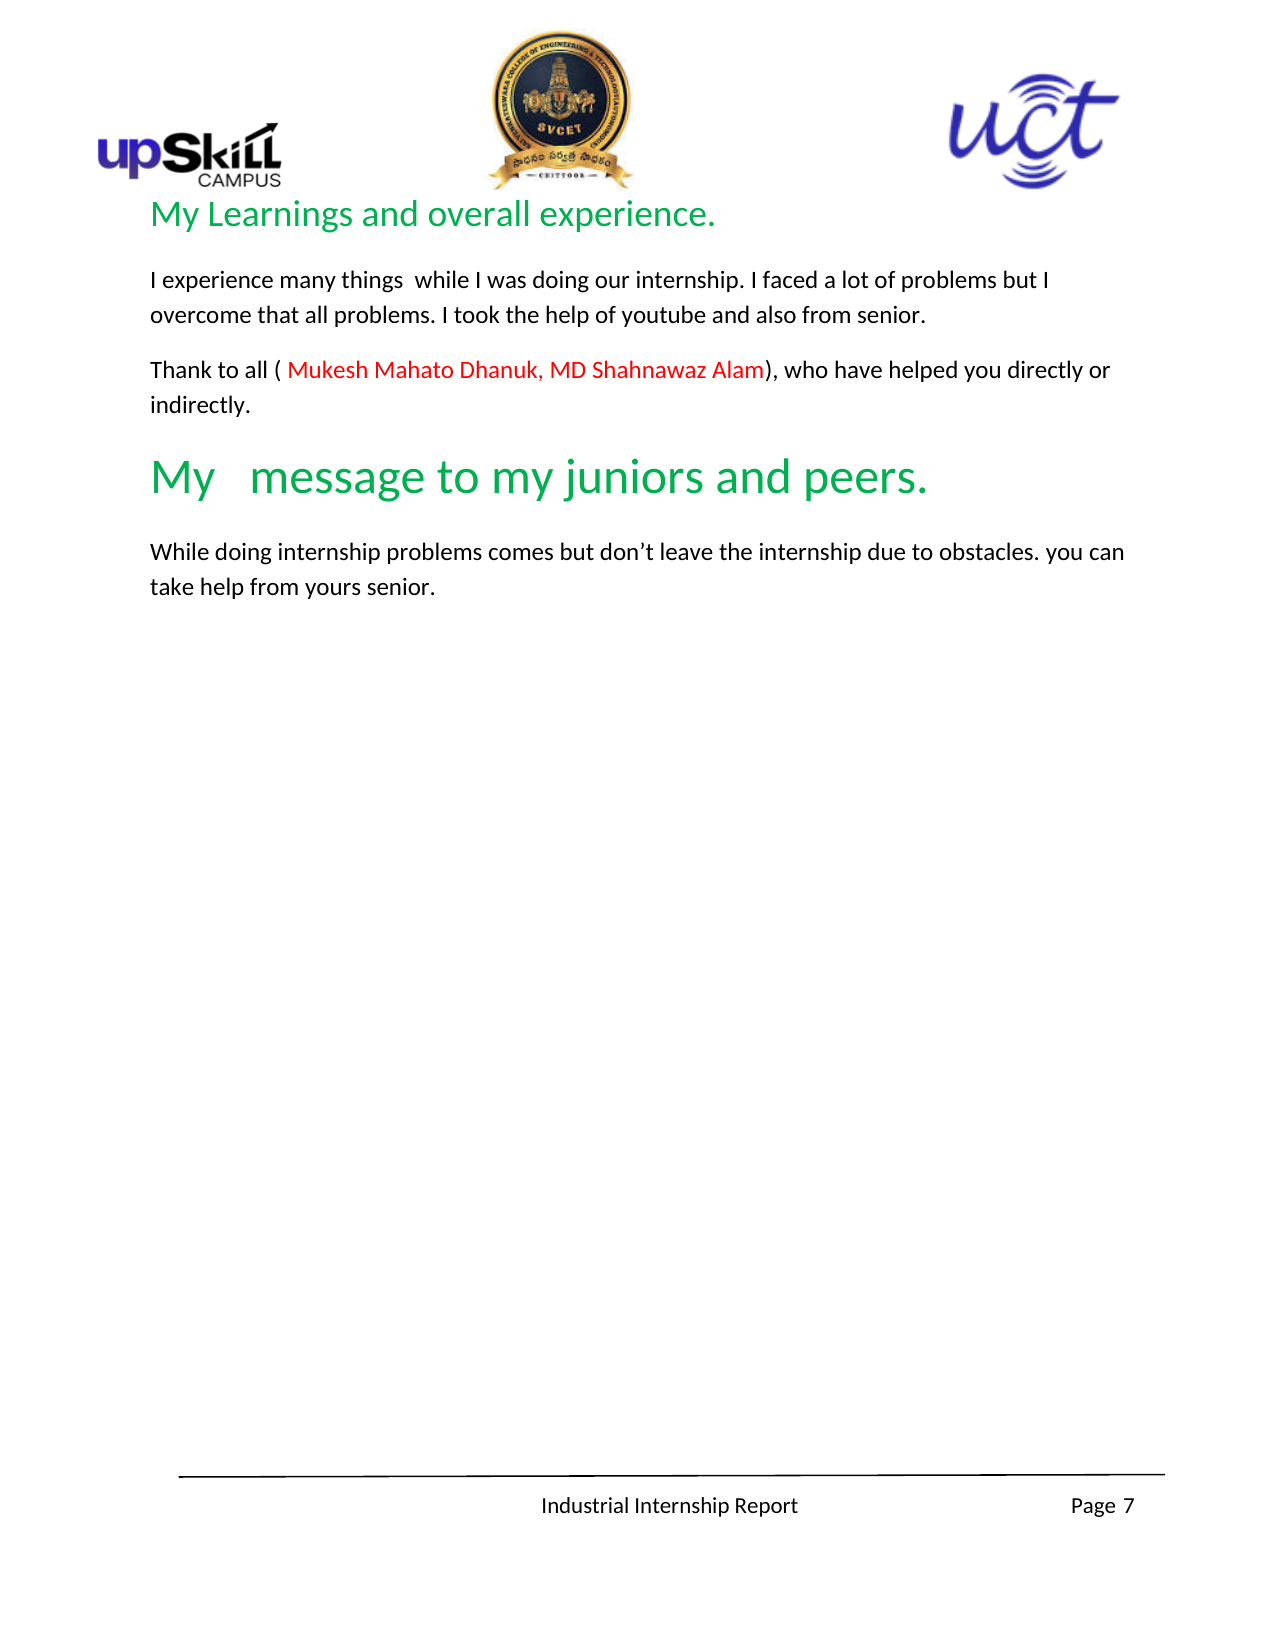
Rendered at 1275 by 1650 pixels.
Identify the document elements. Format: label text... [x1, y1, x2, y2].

text My Learnings and overall experience. [150, 190, 1134, 236]
text My message to my juniors and peers. [150, 445, 1134, 506]
text Thank to all ( Mukesh Mahato Dhanuk, MD Shahnawaz Alam), who have helped you directly or indirectly. [150, 354, 1134, 420]
picture [483, 28, 636, 191]
picture [67, 110, 313, 191]
text I experience many things while I was doing our internship. I faced a lot of problems but I overcome that all problems. I took the help of youtube and also from senior. [150, 264, 1134, 329]
picture [946, 65, 1125, 191]
text While doing internship problems comes but don’t leave the internship due to obstacles. you can take help from yours senior. [150, 536, 1134, 602]
